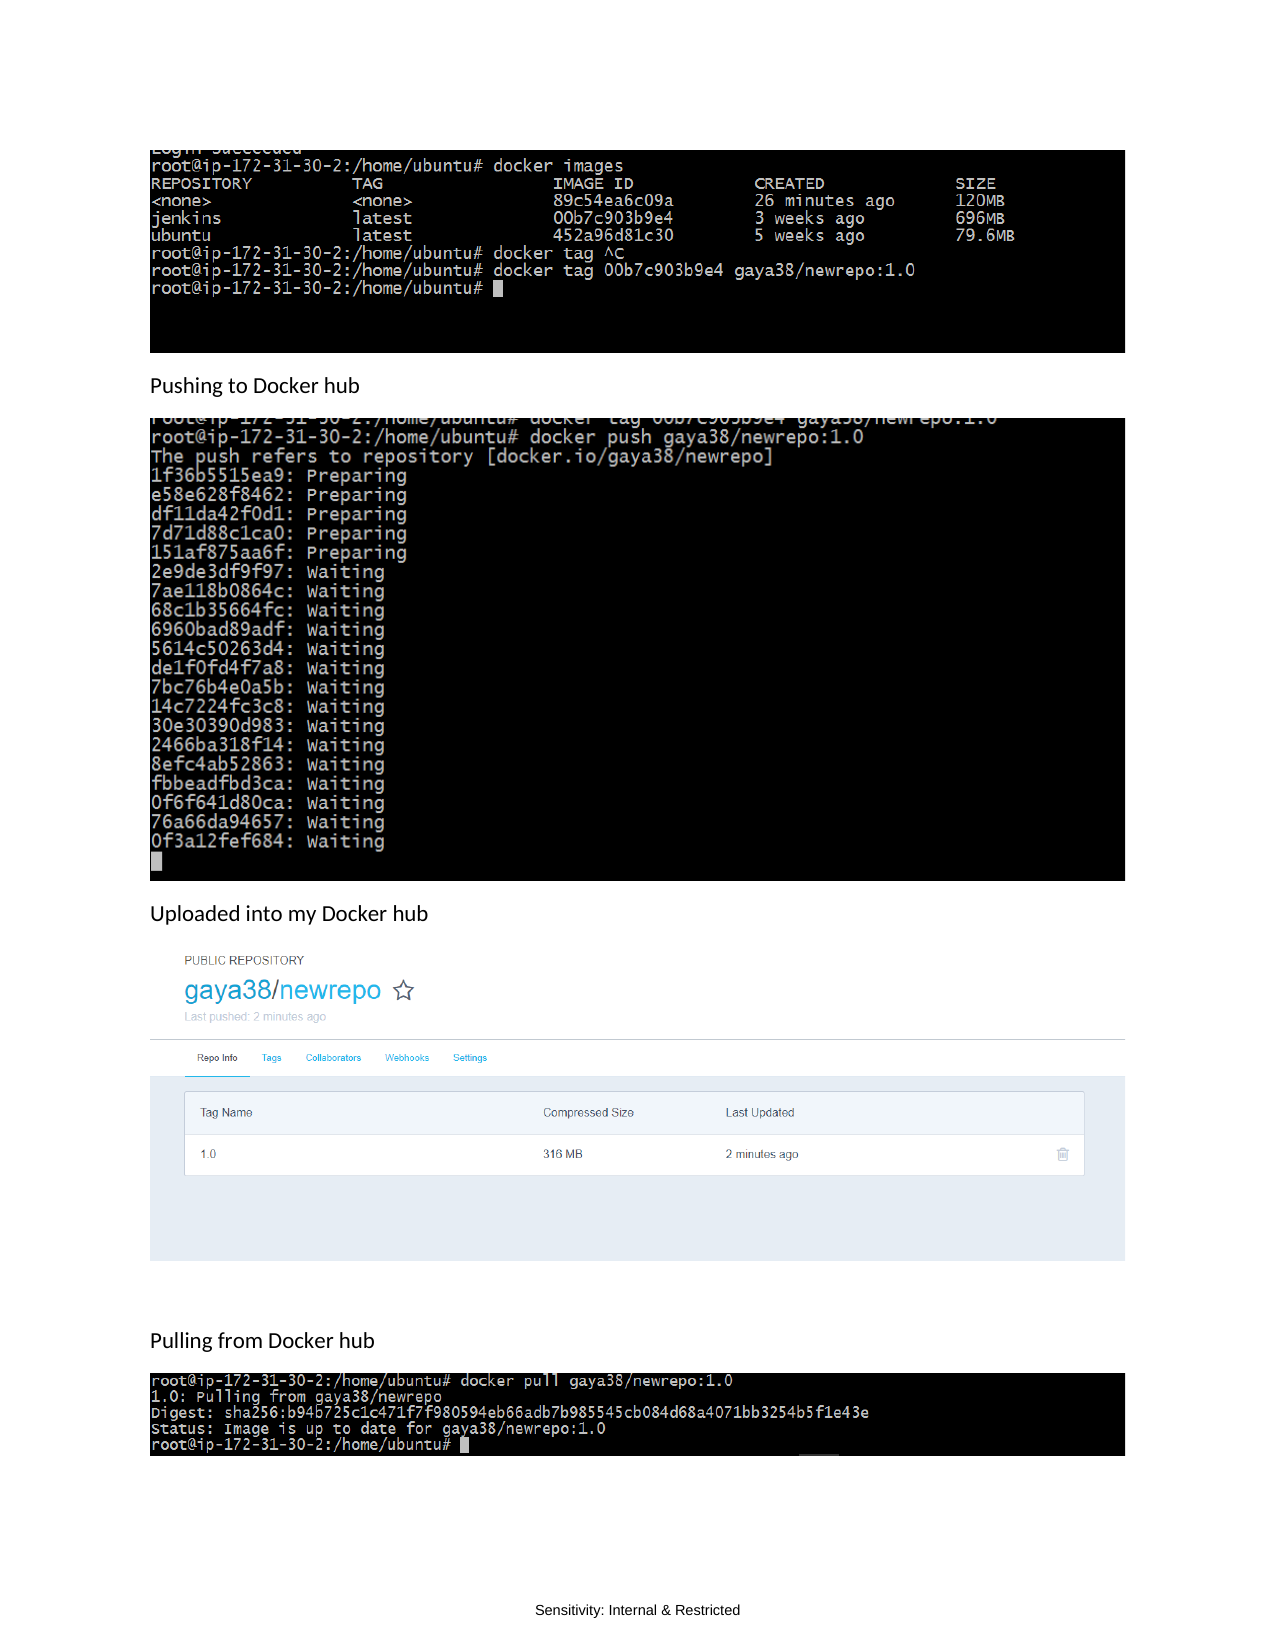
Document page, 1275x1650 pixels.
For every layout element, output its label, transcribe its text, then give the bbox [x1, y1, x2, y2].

picture [150, 150, 1125, 353]
picture [150, 418, 1125, 881]
text Uploaded into my Docker hub [150, 899, 1125, 927]
picture [150, 946, 1125, 1261]
picture [150, 1373, 1125, 1456]
text Pushing to Docker hub [150, 372, 1125, 399]
text Pulling from Docker hub [150, 1327, 1125, 1354]
